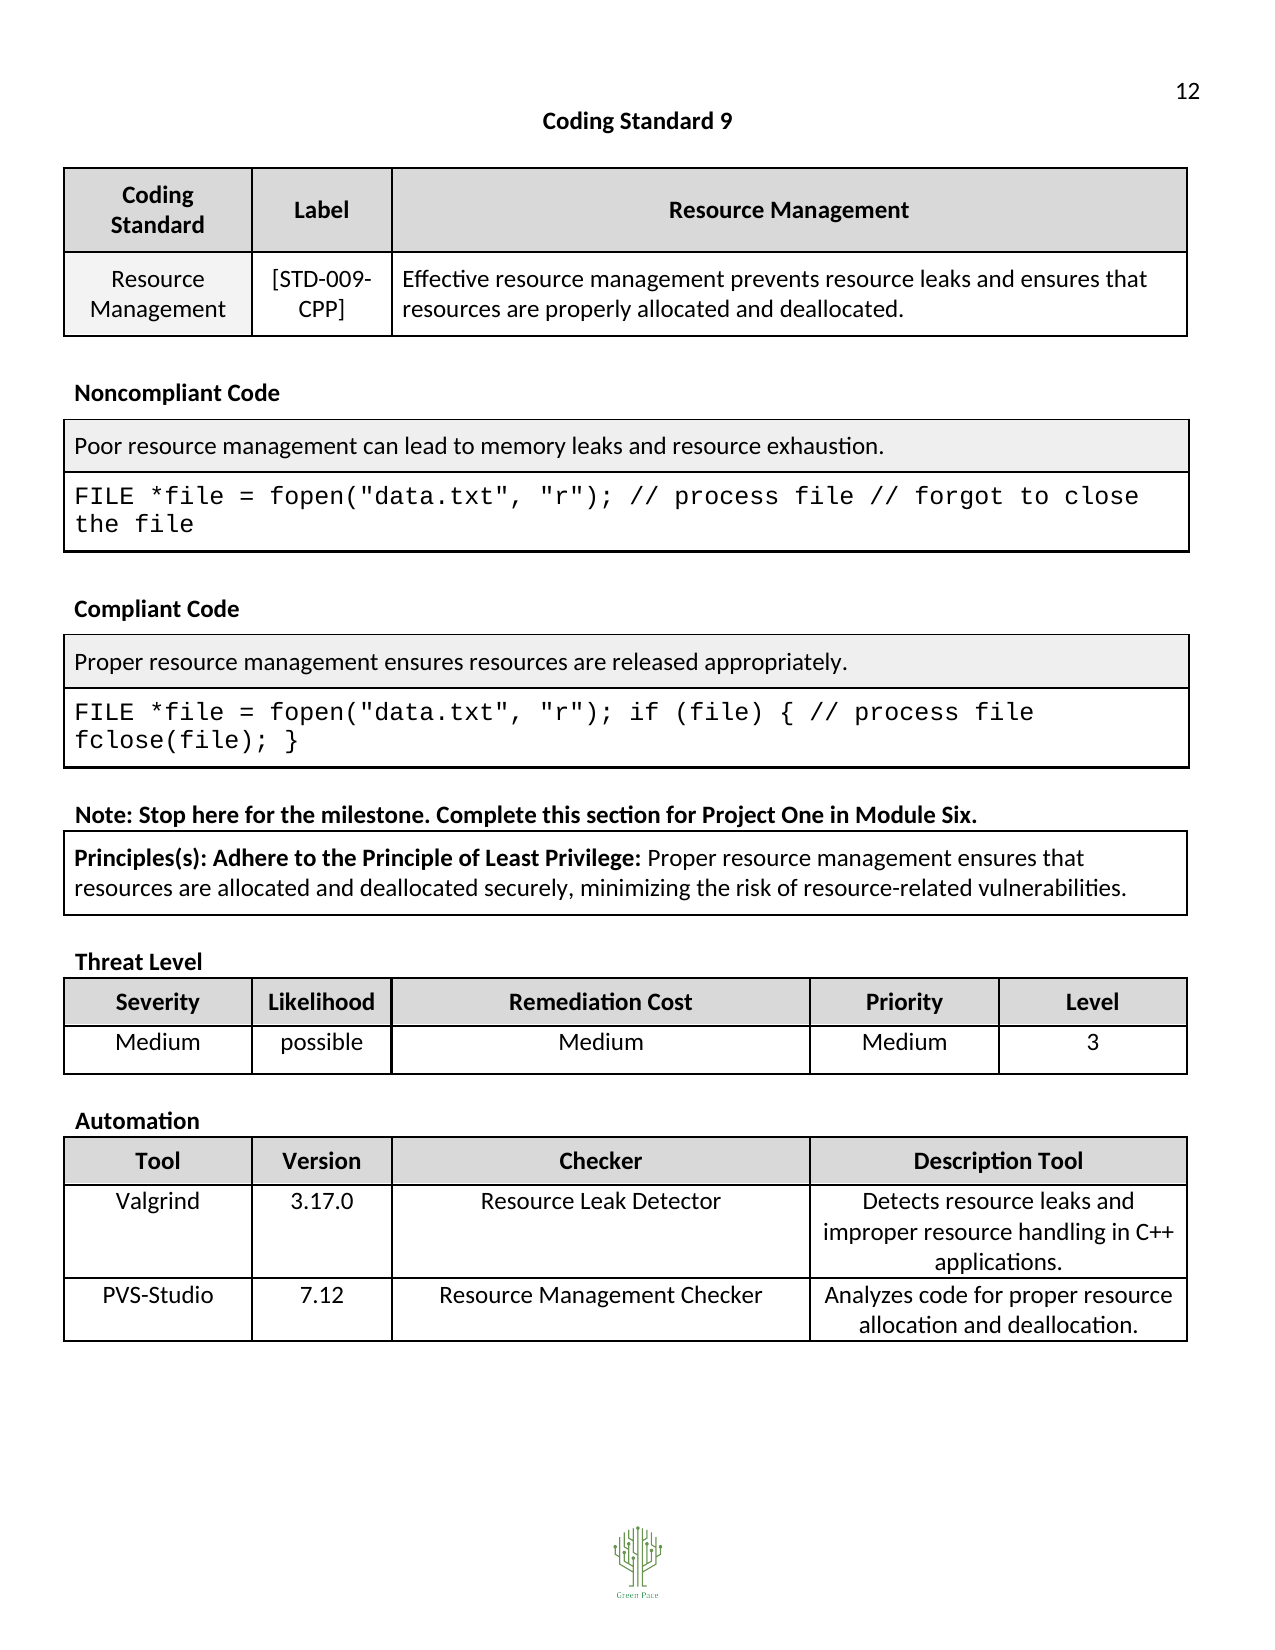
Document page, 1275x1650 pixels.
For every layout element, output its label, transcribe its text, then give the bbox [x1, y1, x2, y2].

table_header Checker [393, 1138, 809, 1183]
table_header Remediation Cost [393, 979, 809, 1024]
table_cell FILE *file = fopen("data.txt", "r"); // process file // forgot to close the file [65, 473, 1188, 550]
table_header Tool [65, 1138, 251, 1183]
subtitle Coding Standard 9 [75, 106, 1200, 136]
table_header Label [253, 169, 391, 251]
table_cell Resource Management Checker [393, 1279, 809, 1340]
table_cell Medium [811, 1027, 998, 1072]
table_header Noncompliant Code [64, 367, 1189, 418]
table_header Version [253, 1138, 391, 1183]
table_cell possible [253, 1027, 390, 1072]
table_cell Medium [393, 1027, 809, 1072]
table_cell FILE *file = fopen("data.txt", "r"); if (file) { // process file fclose(file); } [65, 689, 1188, 766]
table_cell Medium [65, 1027, 251, 1072]
table_header Severity [65, 979, 251, 1024]
table_header Resource Management [393, 169, 1186, 251]
table_header Priority [811, 979, 998, 1024]
table_cell Effective resource management prevents resource leaks and ensures that resources are properly allocated and deallocated. [393, 253, 1186, 334]
table_cell Poor resource management can lead to memory leaks and resource exhaustion. [65, 420, 1188, 471]
picture [605, 1521, 670, 1606]
text Threat Level [75, 946, 1200, 977]
table_cell 7.12 [253, 1279, 391, 1340]
table_cell Proper resource management ensures resources are released appropriately. [65, 635, 1188, 687]
table_header Compliant Code [64, 583, 1189, 634]
table_header Coding Standard [65, 169, 251, 251]
table_cell [STD-009-CPP] [253, 253, 391, 334]
table_header Description Tool [811, 1138, 1186, 1183]
table_cell 3.17.0 [253, 1186, 391, 1277]
table_cell Resource Leak Detector [393, 1186, 809, 1277]
text Automation [75, 1105, 1200, 1136]
text Note: Stop here for the milestone. Complete this section for Project One in Module Six. [75, 799, 1200, 829]
table_cell PVS-Studio [65, 1279, 251, 1340]
table_header Level [1000, 979, 1186, 1024]
table_header Likelihood [253, 979, 390, 1024]
table_cell Detects resource leaks and improper resource handling in C++ applications. [811, 1186, 1186, 1277]
table_cell 3 [1000, 1027, 1186, 1072]
table_cell Resource Management [65, 253, 251, 334]
table_cell Analyzes code for proper resource allocation and deallocation. [811, 1279, 1186, 1340]
table_header Principles(s): Adhere to the Principle of Least Privilege: Proper resource management ensures that resources are allocated and deallocated securely, minimizing the risk of resource-related vulnerabilities. [65, 832, 1186, 913]
table_cell Valgrind [65, 1186, 251, 1277]
